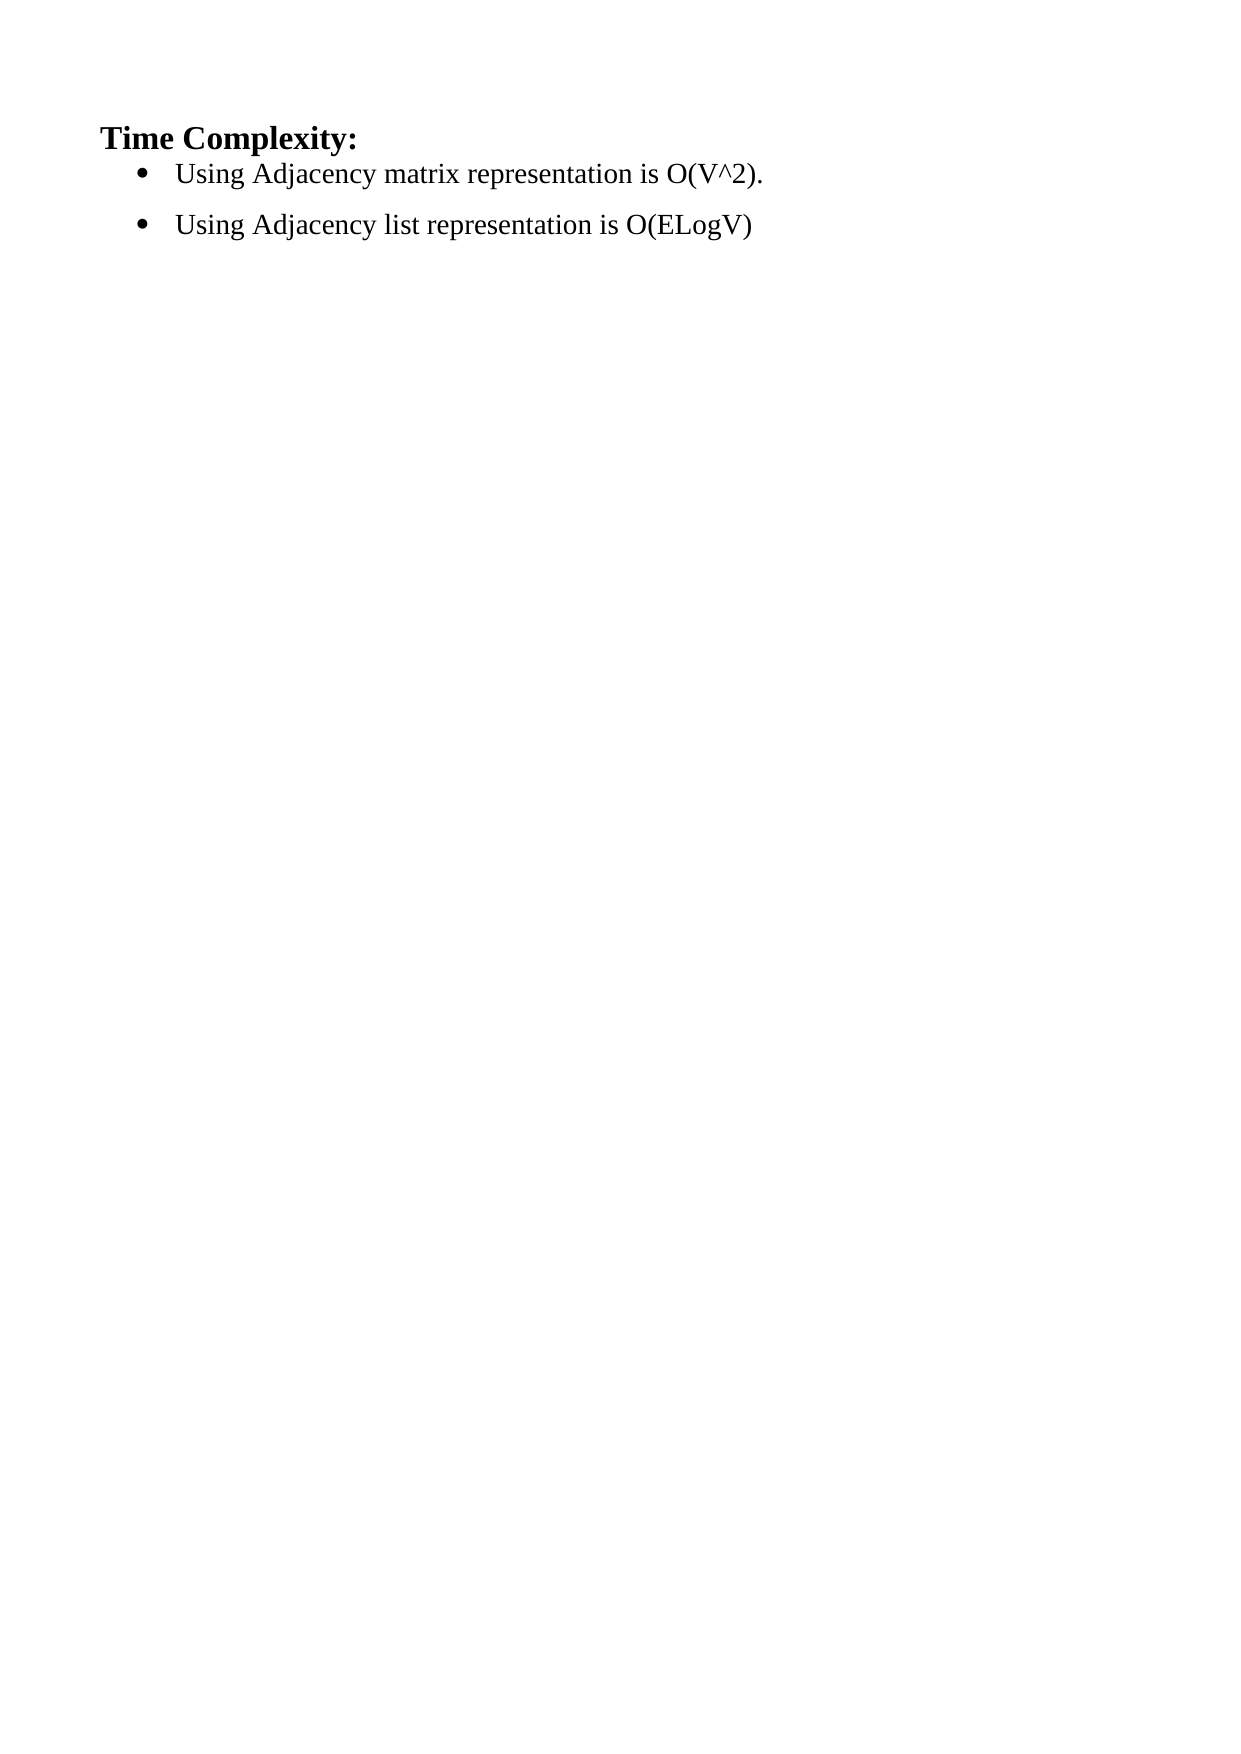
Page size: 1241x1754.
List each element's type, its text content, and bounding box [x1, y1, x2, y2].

list Using Adjacency matrix representation is O(V^2). [137, 156, 1170, 190]
text Time Complexity: [100, 118, 1170, 156]
list Using Adjacency list representation is O(ELogV) [137, 207, 1170, 241]
